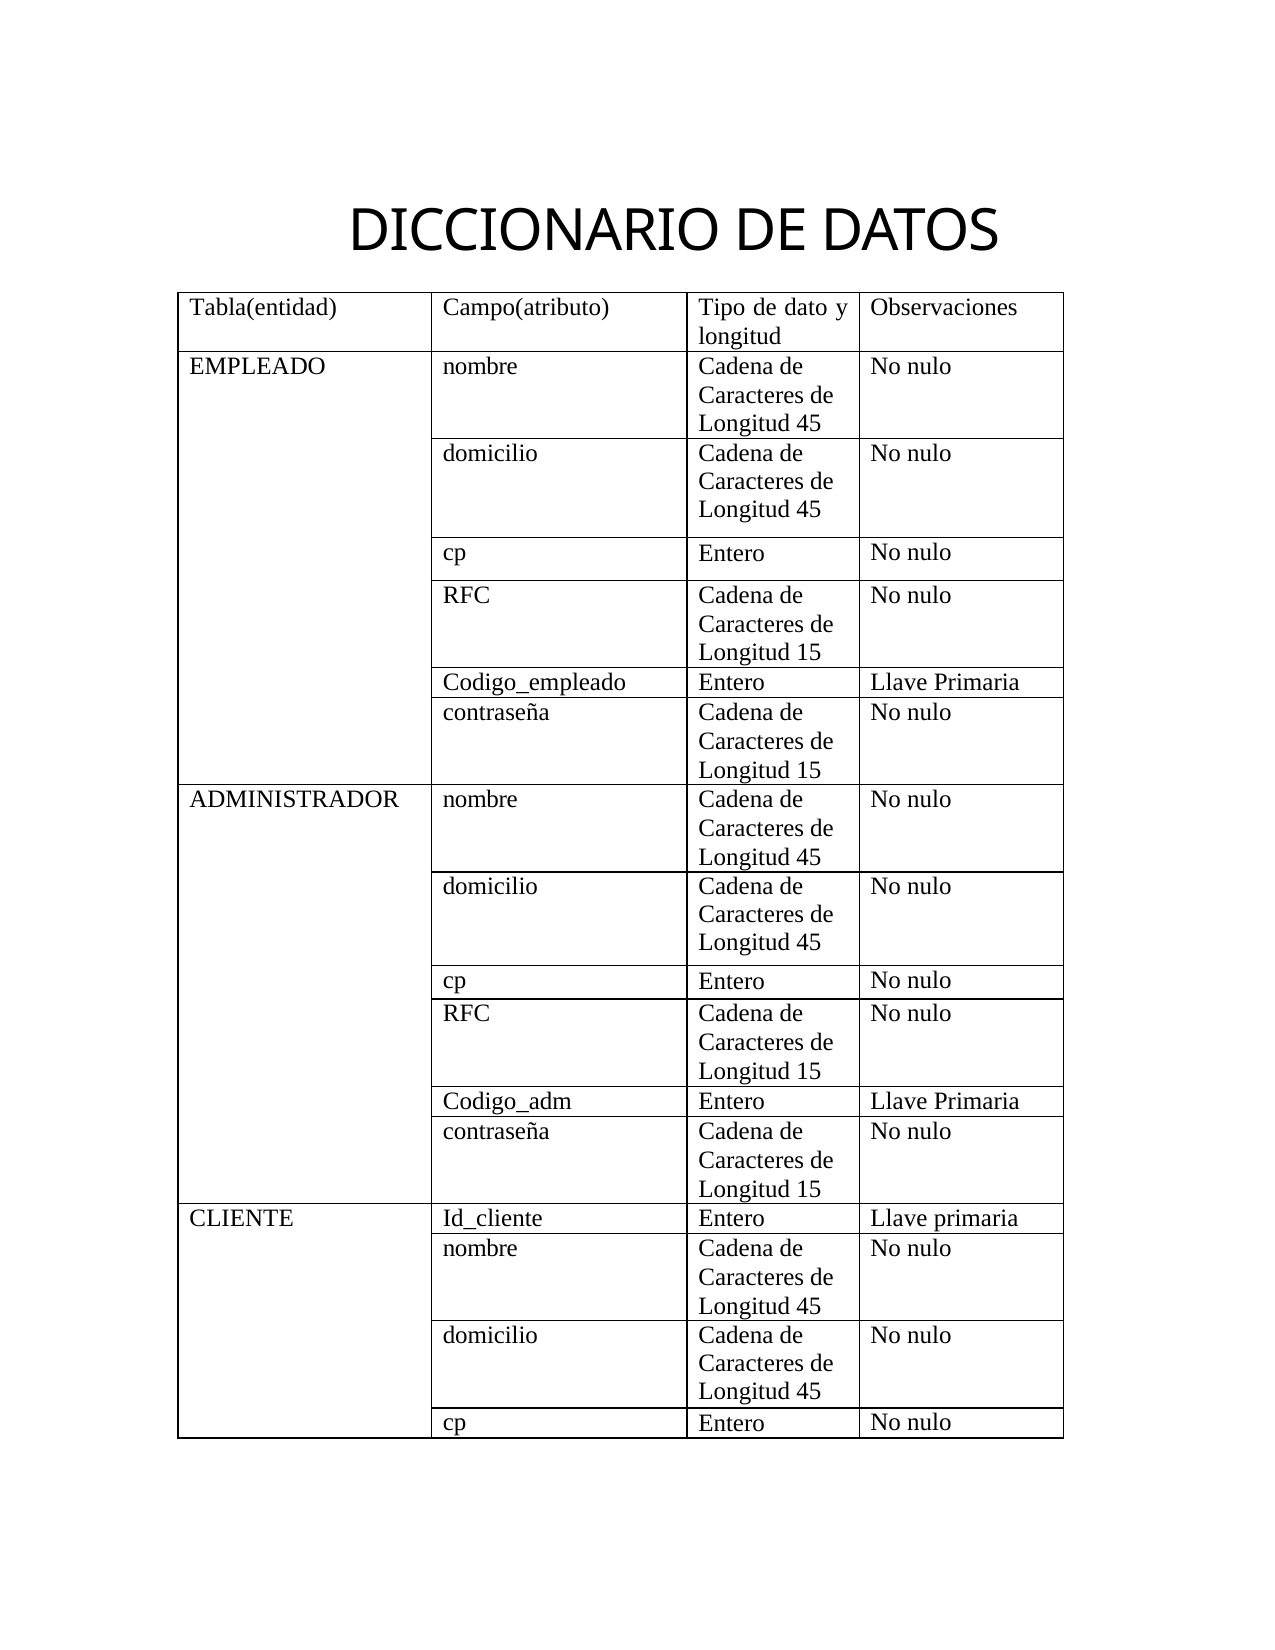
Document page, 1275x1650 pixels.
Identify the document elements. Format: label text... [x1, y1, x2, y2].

table_cell nombre [432, 352, 686, 438]
table_cell No nulo [860, 352, 1063, 438]
table_cell No nulo [860, 785, 1063, 871]
table_cell contraseña [432, 1117, 686, 1203]
table_cell Entero [688, 668, 859, 697]
table_cell Entero [688, 1087, 859, 1116]
table_cell No nulo [860, 1409, 1063, 1437]
table_cell cp [432, 966, 686, 998]
table_cell No nulo [860, 538, 1063, 579]
table_cell Cadena de Caracteres de Longitud 45 [688, 785, 859, 871]
table_cell Entero [688, 1409, 859, 1437]
table_cell No nulo [860, 966, 1063, 998]
table_cell contraseña [432, 698, 686, 784]
table_cell nombre [432, 785, 686, 871]
table_cell No nulo [860, 1321, 1063, 1407]
table_cell No nulo [860, 1234, 1063, 1320]
table_cell CLIENTE [179, 1204, 431, 1437]
table_cell Cadena de Caracteres de Longitud 45 [688, 352, 859, 438]
table_cell EMPLEADO [179, 352, 431, 784]
table_cell Entero [688, 1204, 859, 1233]
table_cell Cadena de Caracteres de Longitud 15 [688, 1117, 859, 1203]
table_cell Cadena de Caracteres de Longitud 45 [688, 1234, 859, 1320]
table_cell Codigo_adm [432, 1087, 686, 1116]
table_header Observaciones [860, 293, 1063, 351]
table_cell Id_cliente [432, 1204, 686, 1233]
table_cell domicilio [432, 439, 686, 537]
table_cell domicilio [432, 873, 686, 965]
table_cell No nulo [860, 581, 1063, 667]
table_cell Codigo_empleado [432, 668, 686, 697]
table_cell No nulo [860, 439, 1063, 537]
table_cell Cadena de Caracteres de Longitud 15 [688, 581, 859, 667]
table_cell No nulo [860, 698, 1063, 784]
table_cell Llave Primaria [860, 668, 1063, 697]
table_header Tipo de dato y longitud [688, 293, 859, 351]
table_cell ADMINISTRADOR [179, 785, 431, 1203]
table_cell cp [432, 1409, 686, 1437]
table_cell No nulo [860, 873, 1063, 965]
table_cell Cadena de Caracteres de Longitud 45 [688, 439, 859, 537]
table_cell Entero [688, 966, 859, 998]
table_header Campo(atributo) [432, 293, 686, 351]
table_cell Cadena de Caracteres de Longitud 15 [688, 698, 859, 784]
table_cell Entero [688, 538, 859, 579]
table_cell nombre [432, 1234, 686, 1320]
table_cell RFC [432, 581, 686, 667]
table_cell Llave primaria [860, 1204, 1063, 1233]
table_cell domicilio [432, 1321, 686, 1407]
title DICCIONARIO DE DATOS [162, 187, 1112, 267]
table_cell RFC [432, 1000, 686, 1086]
table_header Tabla(entidad) [179, 293, 431, 351]
table_cell Llave Primaria [860, 1087, 1063, 1116]
table_cell No nulo [860, 1000, 1063, 1086]
table_cell No nulo [860, 1117, 1063, 1203]
table_cell Cadena de Caracteres de Longitud 45 [688, 1321, 859, 1407]
table_cell Cadena de Caracteres de Longitud 45 [688, 873, 859, 965]
table_cell cp [432, 538, 686, 579]
table_cell Cadena de Caracteres de Longitud 15 [688, 1000, 859, 1086]
